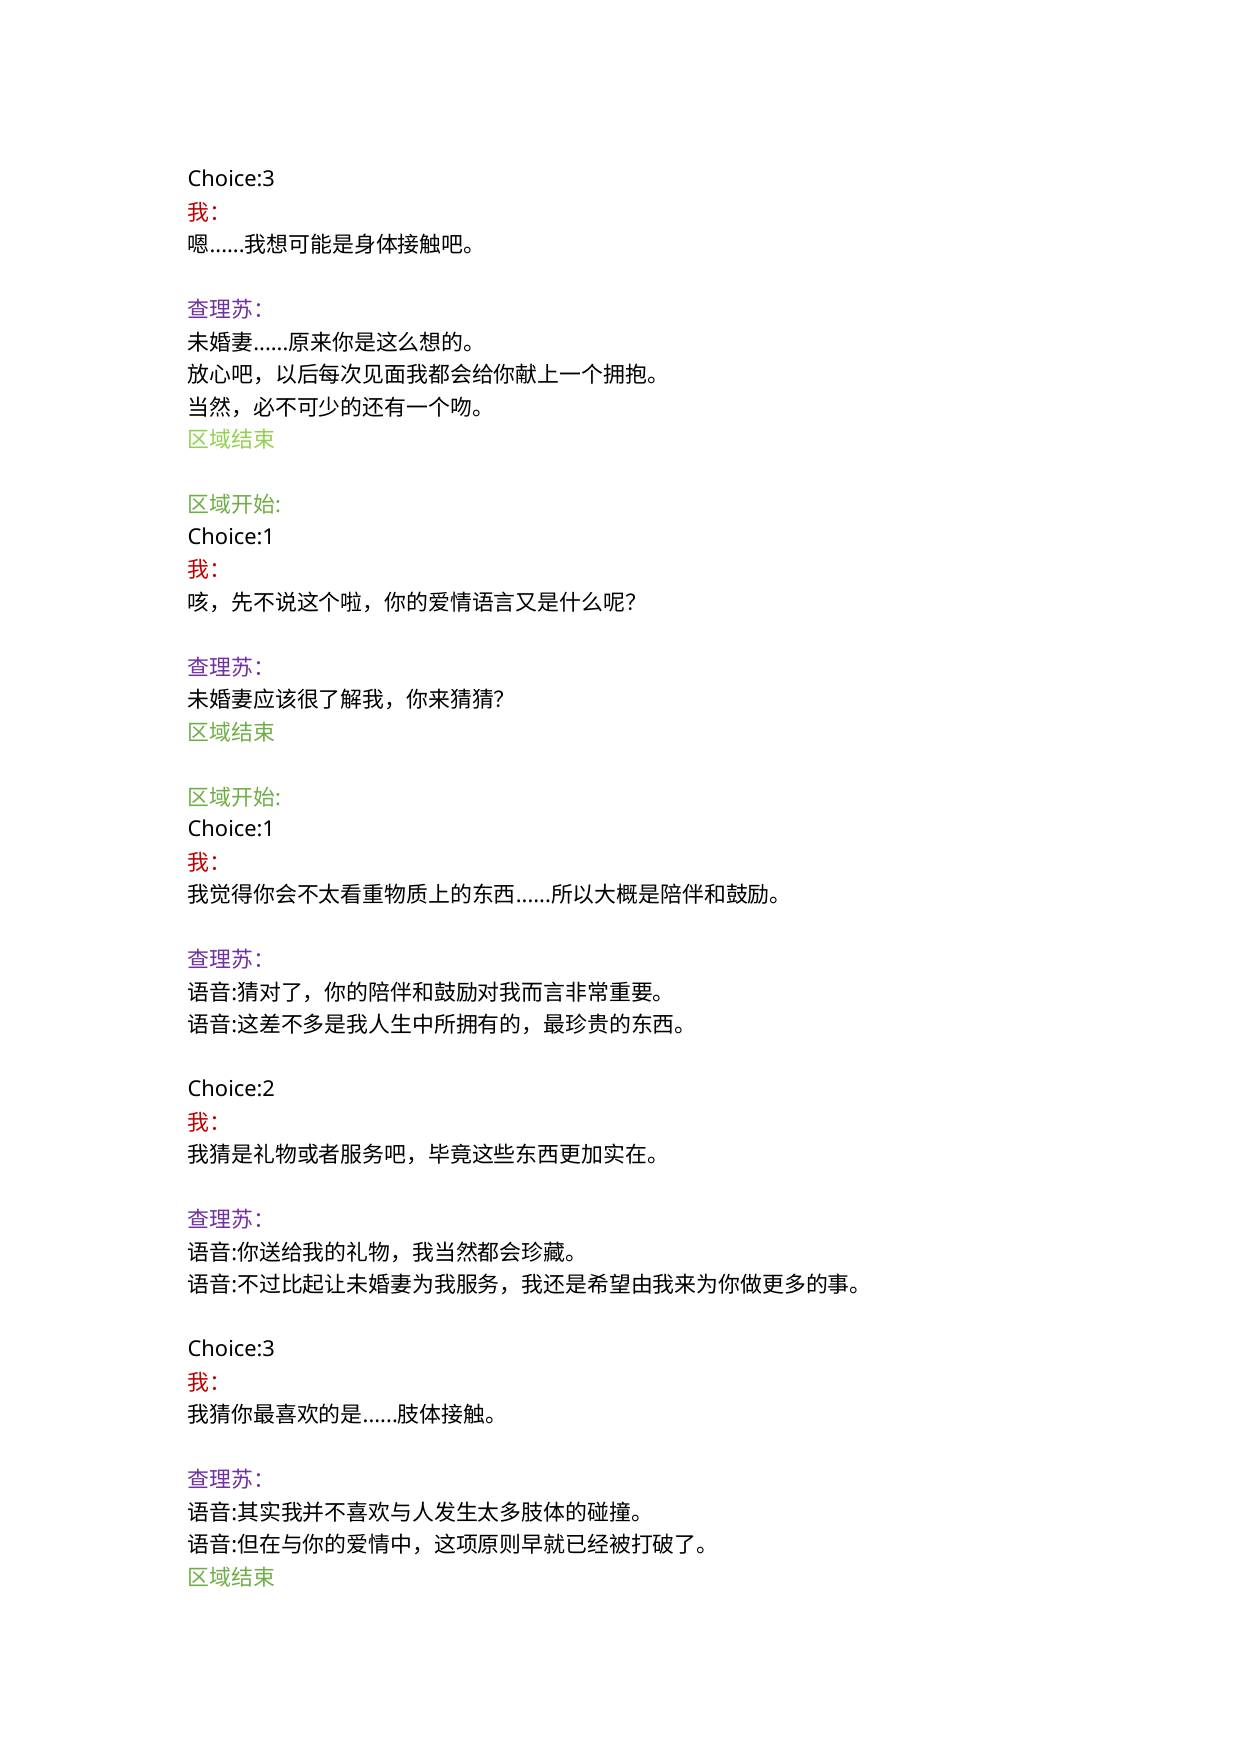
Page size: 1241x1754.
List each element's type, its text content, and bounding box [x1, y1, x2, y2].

text 我： [187, 194, 1053, 227]
text Choice:2 [187, 1072, 1053, 1104]
text 查理苏： [187, 649, 1053, 682]
text 放心吧，以后每次见面我都会给你献上一个拥抱。 [187, 357, 1053, 389]
text 区域开始: [187, 487, 1053, 519]
text 我： [187, 844, 1053, 877]
text 嗯......我想可能是身体接触吧。 [187, 227, 1053, 259]
text 未婚妻应该很了解我，你来猜猜？ [187, 682, 1053, 714]
text 区域结束 [187, 422, 1053, 454]
text 区域结束 [187, 1559, 1053, 1592]
text 我猜你最喜欢的是......肢体接触。 [187, 1397, 1053, 1429]
text 当然，必不可少的还有一个吻。 [187, 389, 1053, 422]
text 查理苏： [187, 942, 1053, 974]
text 区域结束 [187, 714, 1053, 747]
text 咳，先不说这个啦，你的爱情语言又是什么呢？ [187, 584, 1053, 617]
text 我： [187, 1364, 1053, 1397]
text 我： [187, 1104, 1053, 1137]
text Choice:3 [187, 1332, 1053, 1364]
text 查理苏： [187, 292, 1053, 324]
text 查理苏： [187, 1202, 1053, 1234]
text 我： [187, 552, 1053, 584]
text 语音:这差不多是我人生中所拥有的，最珍贵的东西。 [187, 1007, 1053, 1039]
text 语音:猜对了，你的陪伴和鼓励对我而言非常重要。 [187, 974, 1053, 1007]
text 我觉得你会不太看重物质上的东西......所以大概是陪伴和鼓励。 [187, 877, 1053, 909]
text 未婚妻......原来你是这么想的。 [187, 324, 1053, 357]
text 语音:但在与你的爱情中，这项原则早就已经被打破了。 [187, 1527, 1053, 1559]
text 语音:其实我并不喜欢与人发生太多肢体的碰撞。 [187, 1494, 1053, 1527]
text 我猜是礼物或者服务吧，毕竟这些东西更加实在。 [187, 1137, 1053, 1169]
text 语音:你送给我的礼物，我当然都会珍藏。 [187, 1234, 1053, 1267]
text 查理苏： [187, 1462, 1053, 1494]
text Choice:1 [187, 812, 1053, 844]
text 区域开始: [187, 779, 1053, 812]
text 语音:不过比起让未婚妻为我服务，我还是希望由我来为你做更多的事。 [187, 1267, 1053, 1299]
text Choice:1 [187, 519, 1053, 552]
text Choice:3 [187, 162, 1053, 194]
